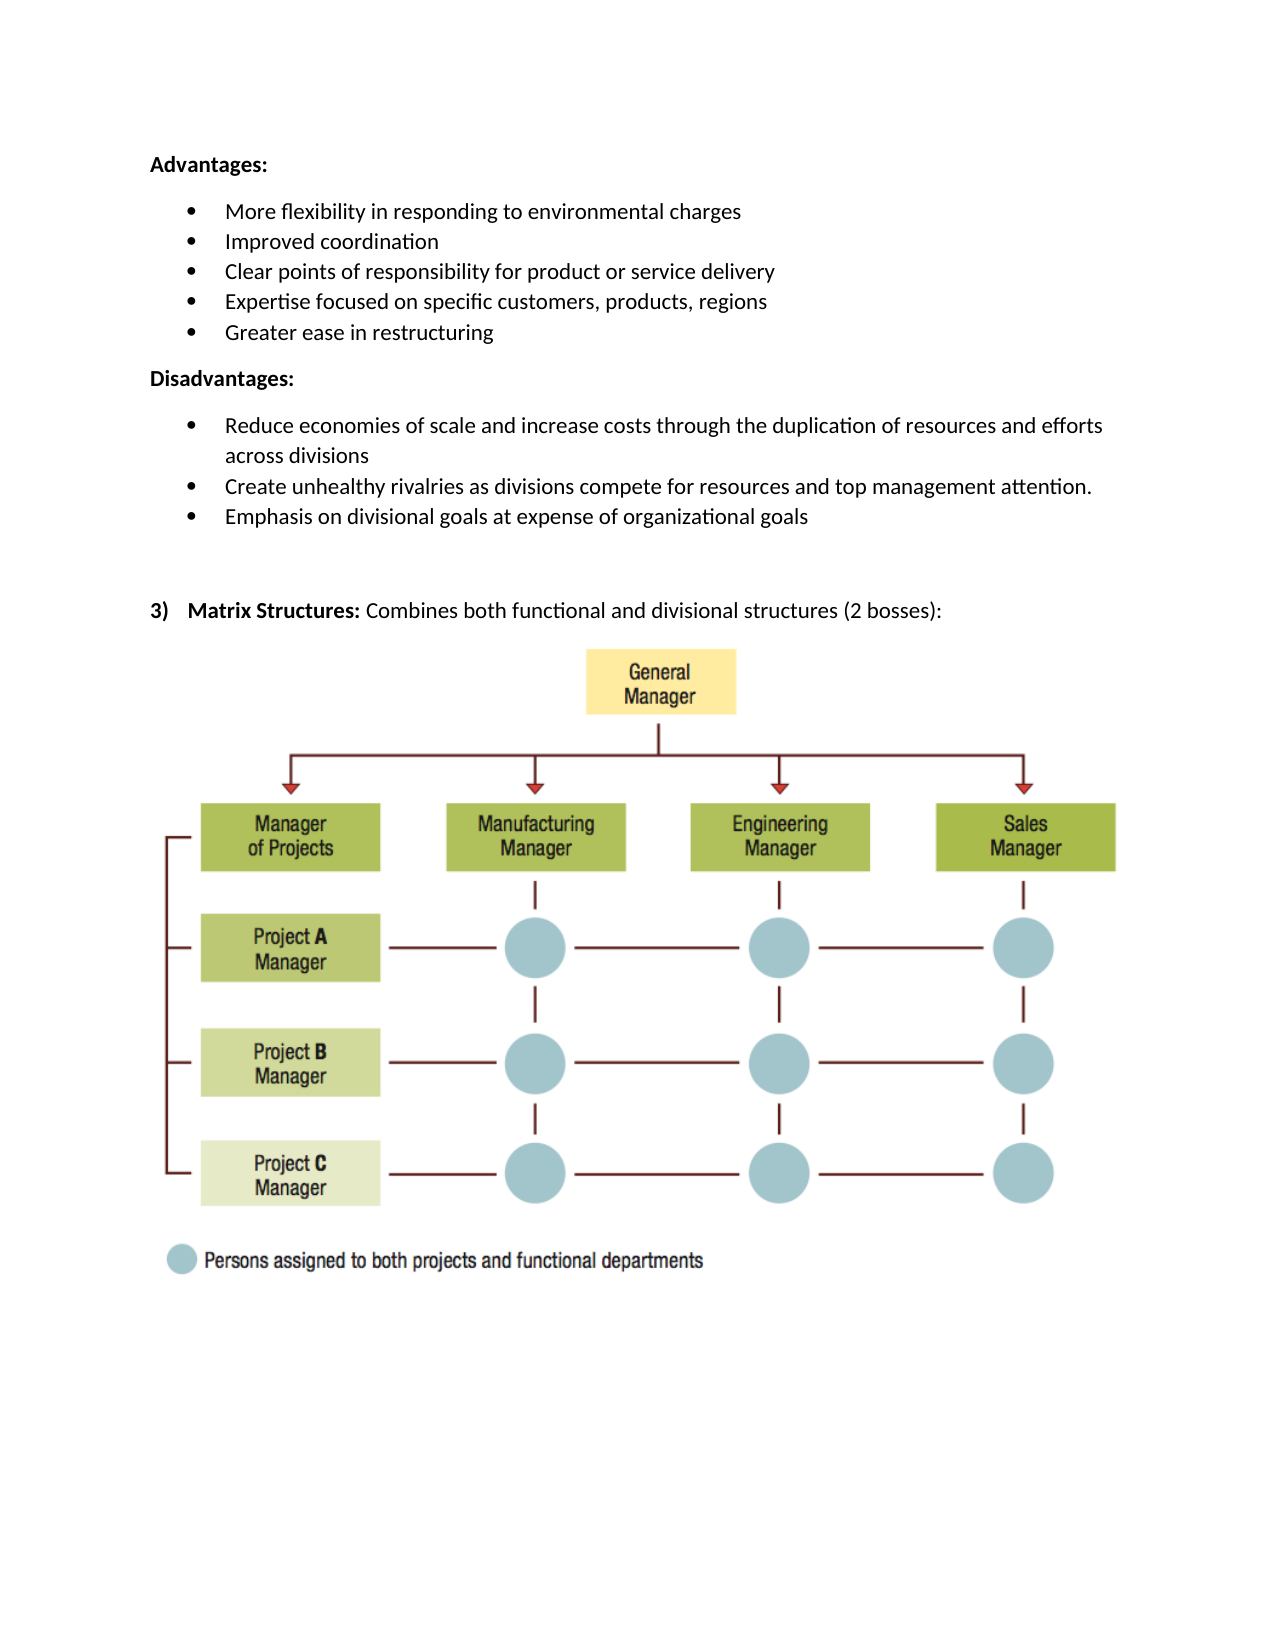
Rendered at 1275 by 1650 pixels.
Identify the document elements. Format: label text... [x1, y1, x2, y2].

text Disadvantages: [150, 364, 1125, 393]
list Expertise focused on specific customers, products, regions [187, 287, 1125, 316]
list Create unhealthy rivalries as divisions compete for resources and top management attention. [187, 472, 1125, 500]
text Advantages: [150, 150, 1125, 178]
list Emphasis on divisional goals at expense of organizational goals [187, 502, 1125, 530]
list Matrix Structures: Combines both functional and divisional structures (2 bosses): [150, 596, 1125, 624]
list Clear points of responsibility for product or service delivery [187, 257, 1125, 285]
list Reduce economies of scale and increase costs through the duplication of resources and efforts across divisions [187, 411, 1125, 470]
picture [150, 642, 1125, 1285]
list Improved coordination [187, 227, 1125, 255]
list Greater ease in restructuring [187, 318, 1125, 346]
list More flexibility in responding to environmental charges [187, 197, 1125, 225]
